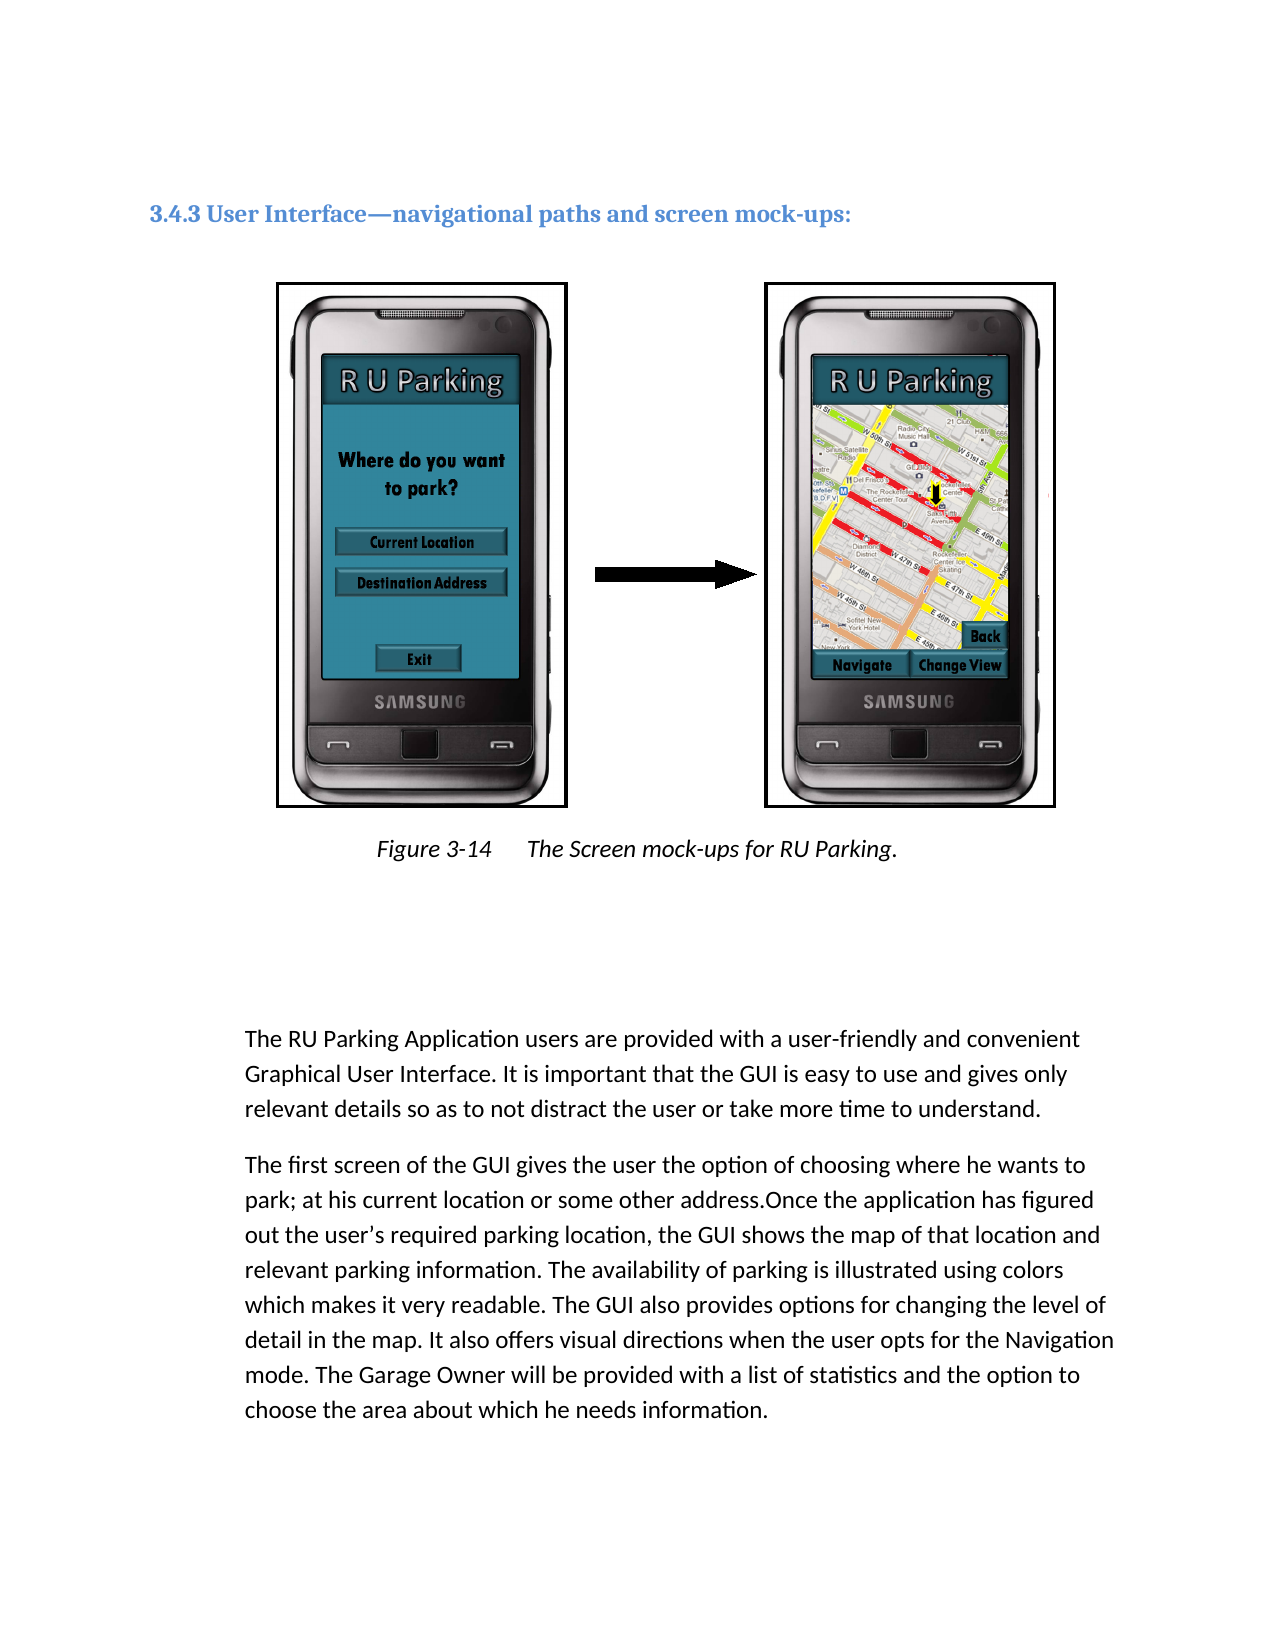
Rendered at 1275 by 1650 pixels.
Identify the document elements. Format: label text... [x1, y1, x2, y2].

subtitle 3.4.3 User Interface—navigational paths and screen mock-ups: [150, 200, 1125, 229]
picture [279, 285, 564, 805]
picture [768, 285, 1053, 805]
text The first screen of the GUI gives the user the option of choosing where he wants to park; at his current location or some other address.Once the application has figured out the user’s required parking location, the GUI shows the map of that location and relevant parking information. The availability of parking is illustrated using colors which makes it very readable. The GUI also provides options for changing the level of detail in the map. It also offers visual directions when the user opts for the Navigation mode. The Garage Owner will be provided with a list of statistics and the option to choose the area about which he needs information. [244, 1149, 1125, 1424]
text Figure 3-14 The Screen mock-ups for RU Parking. [150, 833, 1125, 864]
text The RU Parking Application users are provided with a user-friendly and convenient Graphical User Interface. It is important that the GUI is easy to use and gives only relevant details so as to not distract the user or take more time to understand. [244, 1023, 1125, 1123]
